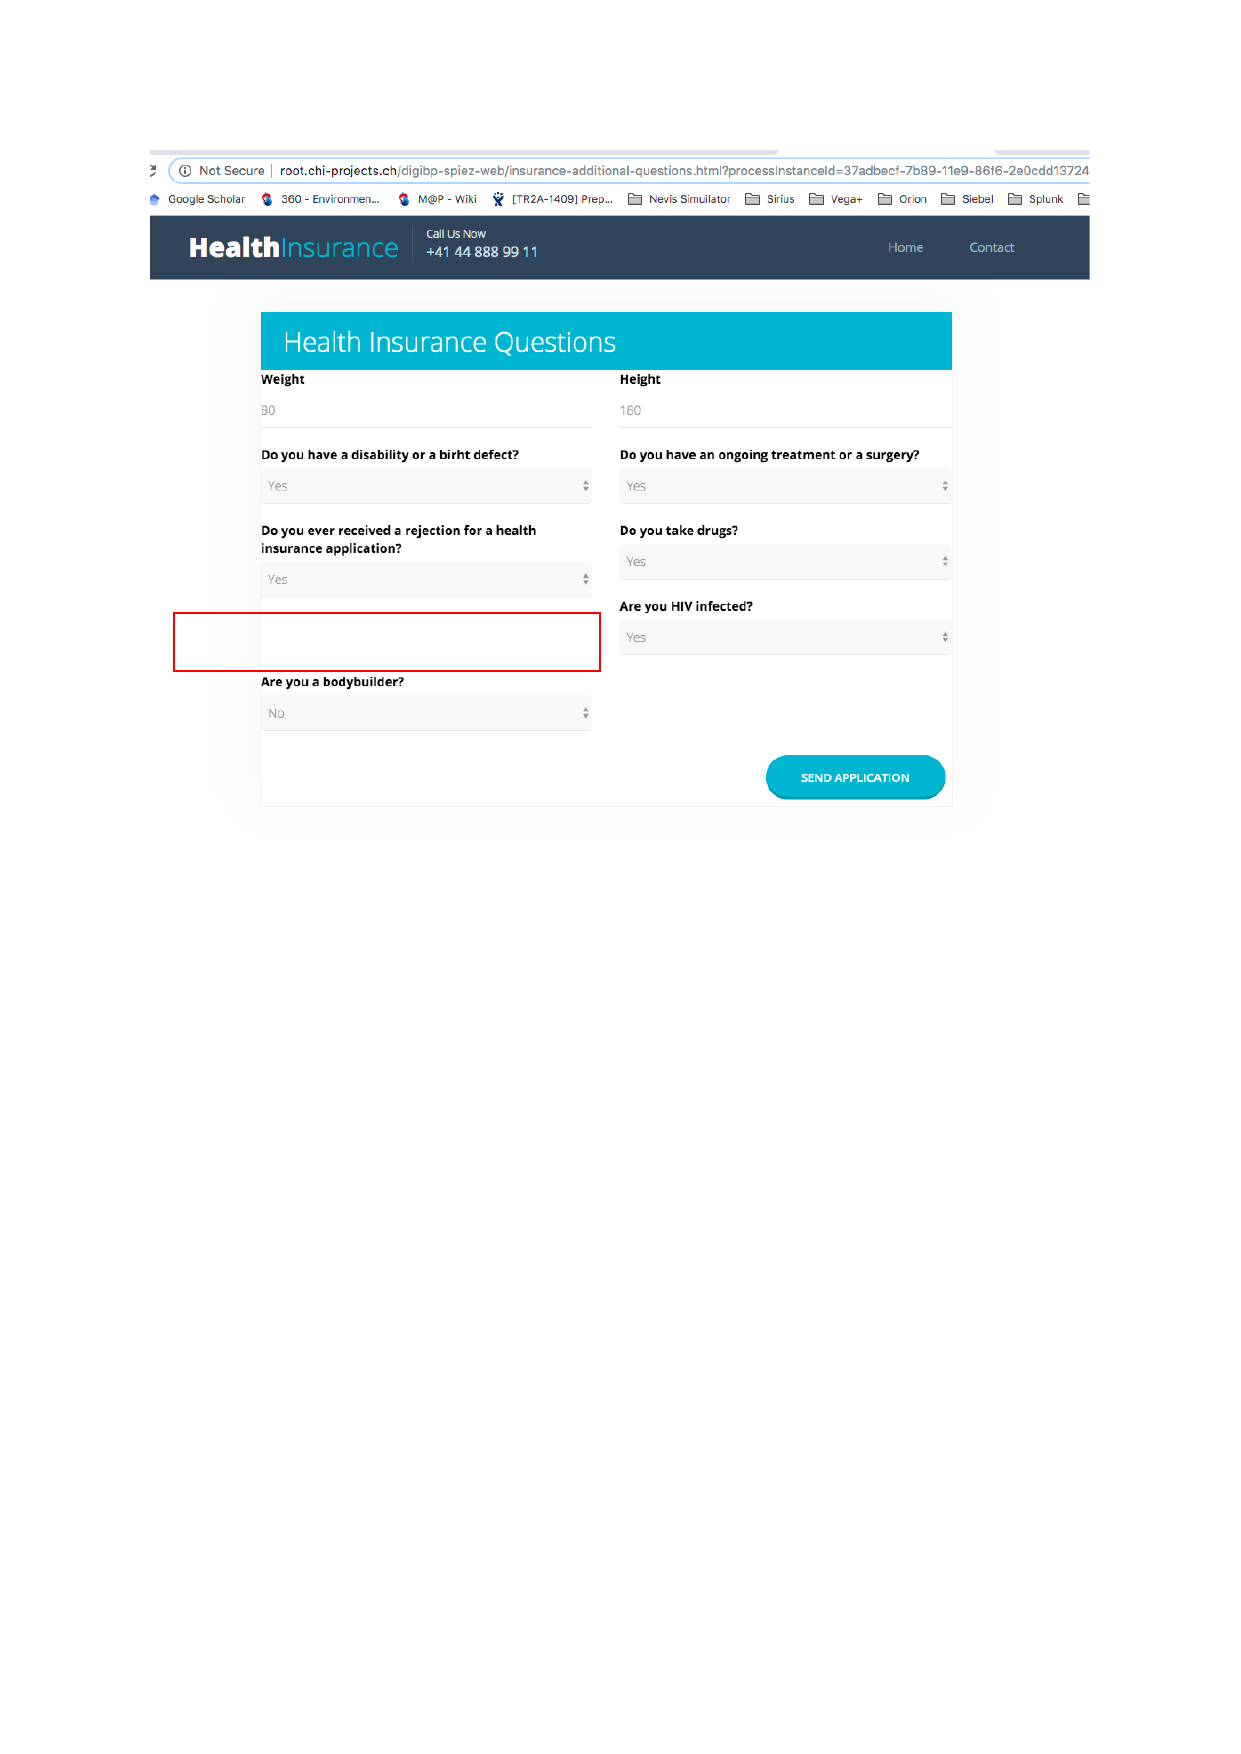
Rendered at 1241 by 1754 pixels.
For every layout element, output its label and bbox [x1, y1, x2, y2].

picture [150, 150, 1090, 865]
